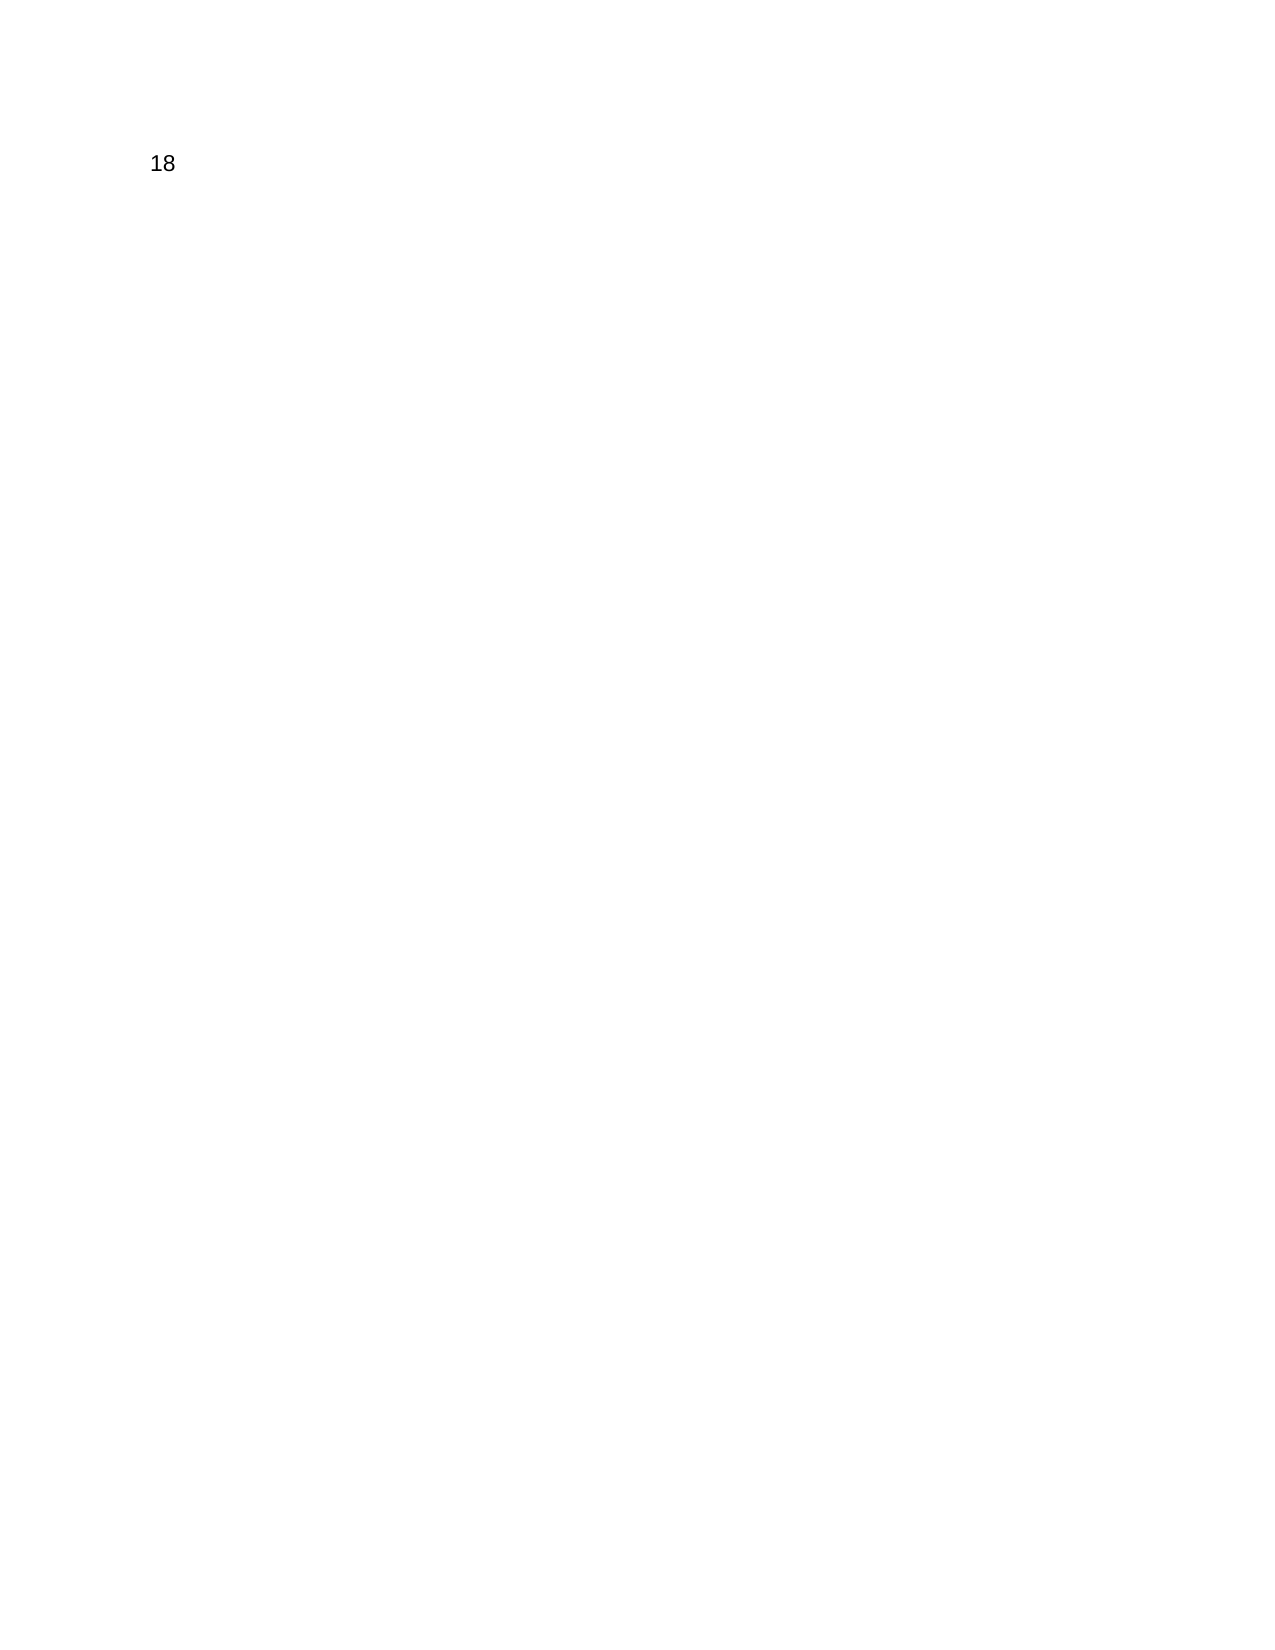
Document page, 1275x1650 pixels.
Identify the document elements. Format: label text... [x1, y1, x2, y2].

text 18 [150, 150, 1125, 176]
